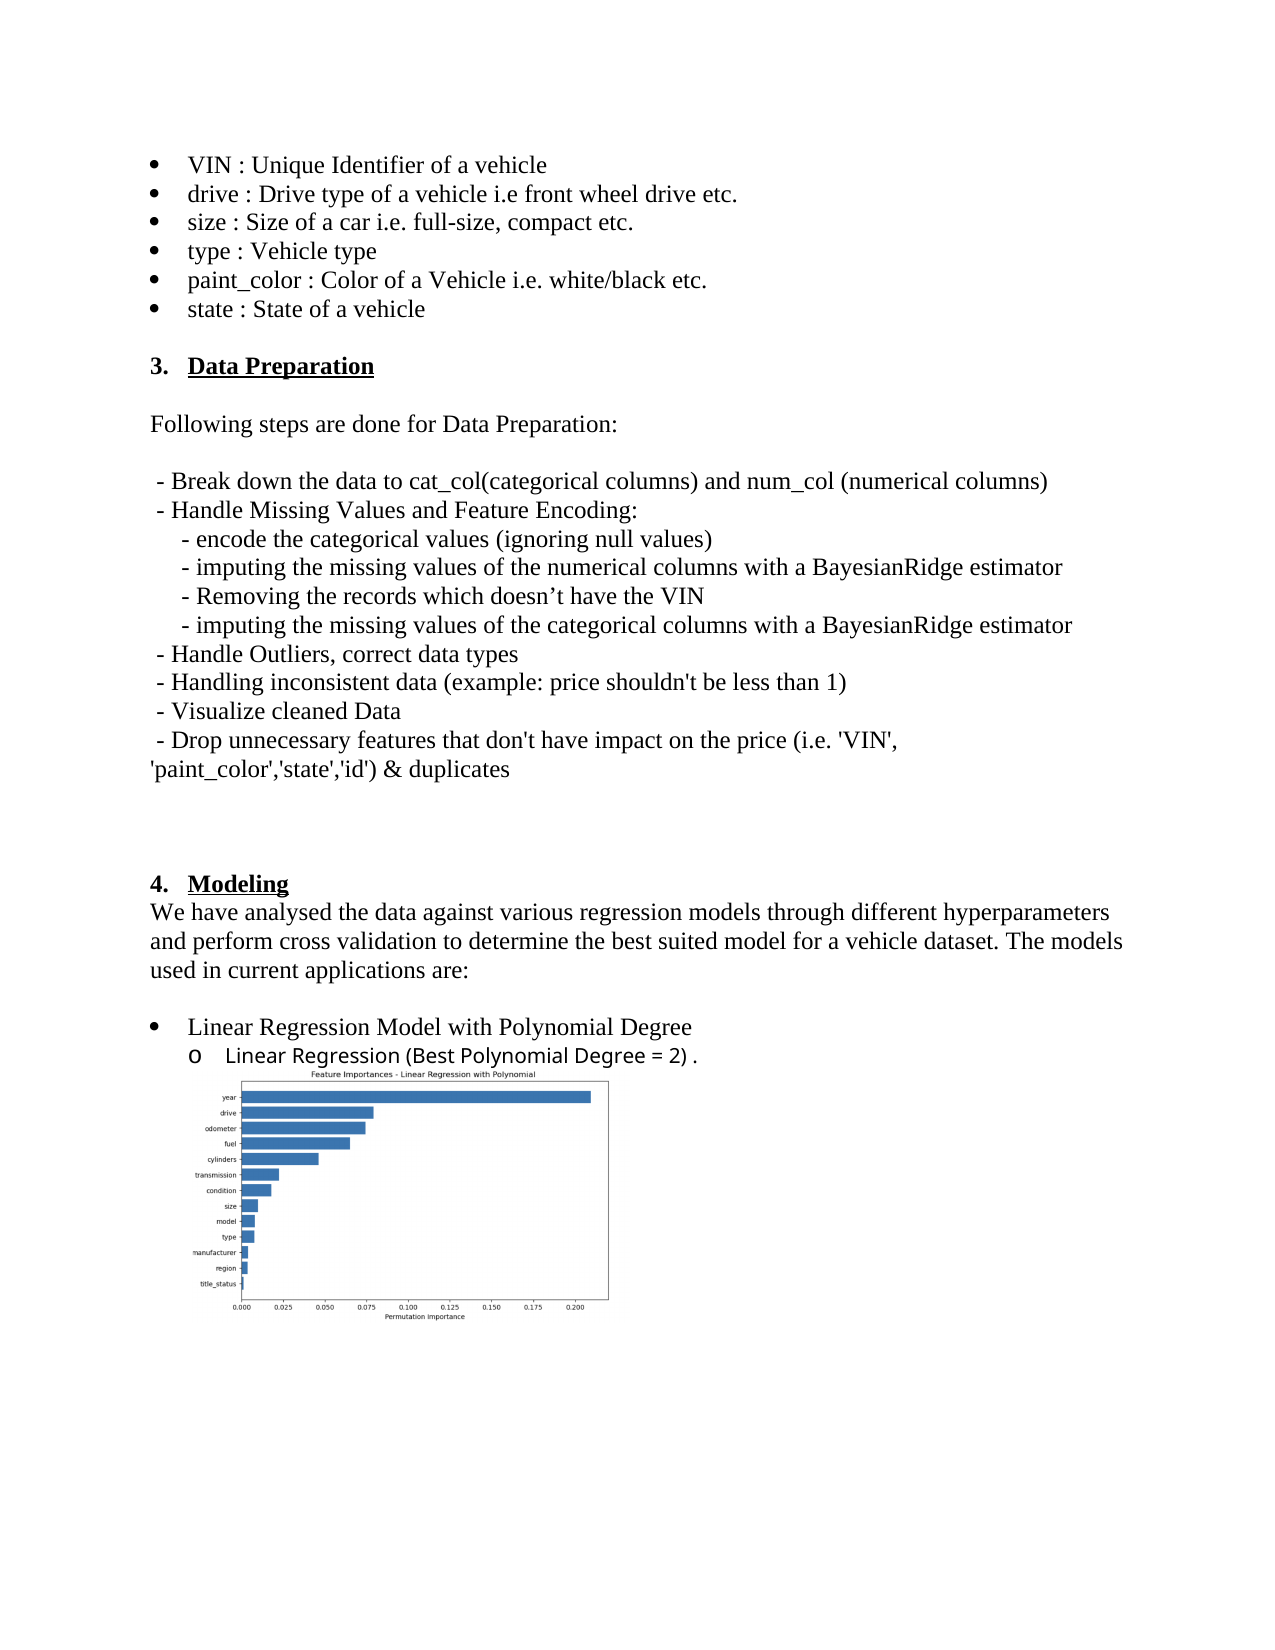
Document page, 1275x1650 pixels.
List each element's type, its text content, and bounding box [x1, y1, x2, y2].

list VIN : Unique Identifier of a vehicle [150, 150, 1125, 179]
text - Break down the data to cat_col(categorical columns) and num_col (numerical columns) [150, 466, 1125, 495]
text - Handle Missing Values and Feature Encoding: [150, 495, 1125, 524]
list state : State of a vehicle [150, 294, 1125, 322]
text - Removing the records which doesn’t have the VIN [150, 581, 1125, 610]
text - Drop unnecessary features that don't have impact on the price (i.e. 'VIN', 'paint_color','state','id') & duplicates [150, 725, 1125, 782]
text Following steps are done for Data Preparation: [150, 409, 1125, 437]
text - imputing the missing values of the numerical columns with a BayesianRidge estimator [150, 552, 1125, 581]
text - imputing the missing values of the categorical columns with a BayesianRidge estimator [150, 610, 1125, 639]
text - encode the categorical values (ignoring null values) [150, 524, 1125, 552]
text We have analysed the data against various regression models through different hyperparameters and perform cross validation to determine the best suited model for a vehicle dataset. The models used in current applications are: [150, 897, 1125, 984]
list Linear Regression (Best Polynomial Degree = 2) . [187, 1041, 1125, 1071]
picture [192, 1071, 630, 1323]
list Modeling [150, 869, 1125, 897]
list type : Vehicle type [150, 236, 1125, 265]
list Data Preparation [150, 351, 1125, 380]
text - Handle Outliers, correct data types [150, 639, 1125, 667]
list Linear Regression Model with Polynomial Degree [150, 1012, 1125, 1041]
list drive : Drive type of a vehicle i.e front wheel drive etc. [150, 179, 1125, 207]
text - Visualize cleaned Data [150, 696, 1125, 725]
list size : Size of a car i.e. full-size, compact etc. [150, 207, 1125, 236]
list paint_color : Color of a Vehicle i.e. white/black etc. [150, 265, 1125, 294]
text - Handling inconsistent data (example: price shouldn't be less than 1) [150, 667, 1125, 696]
